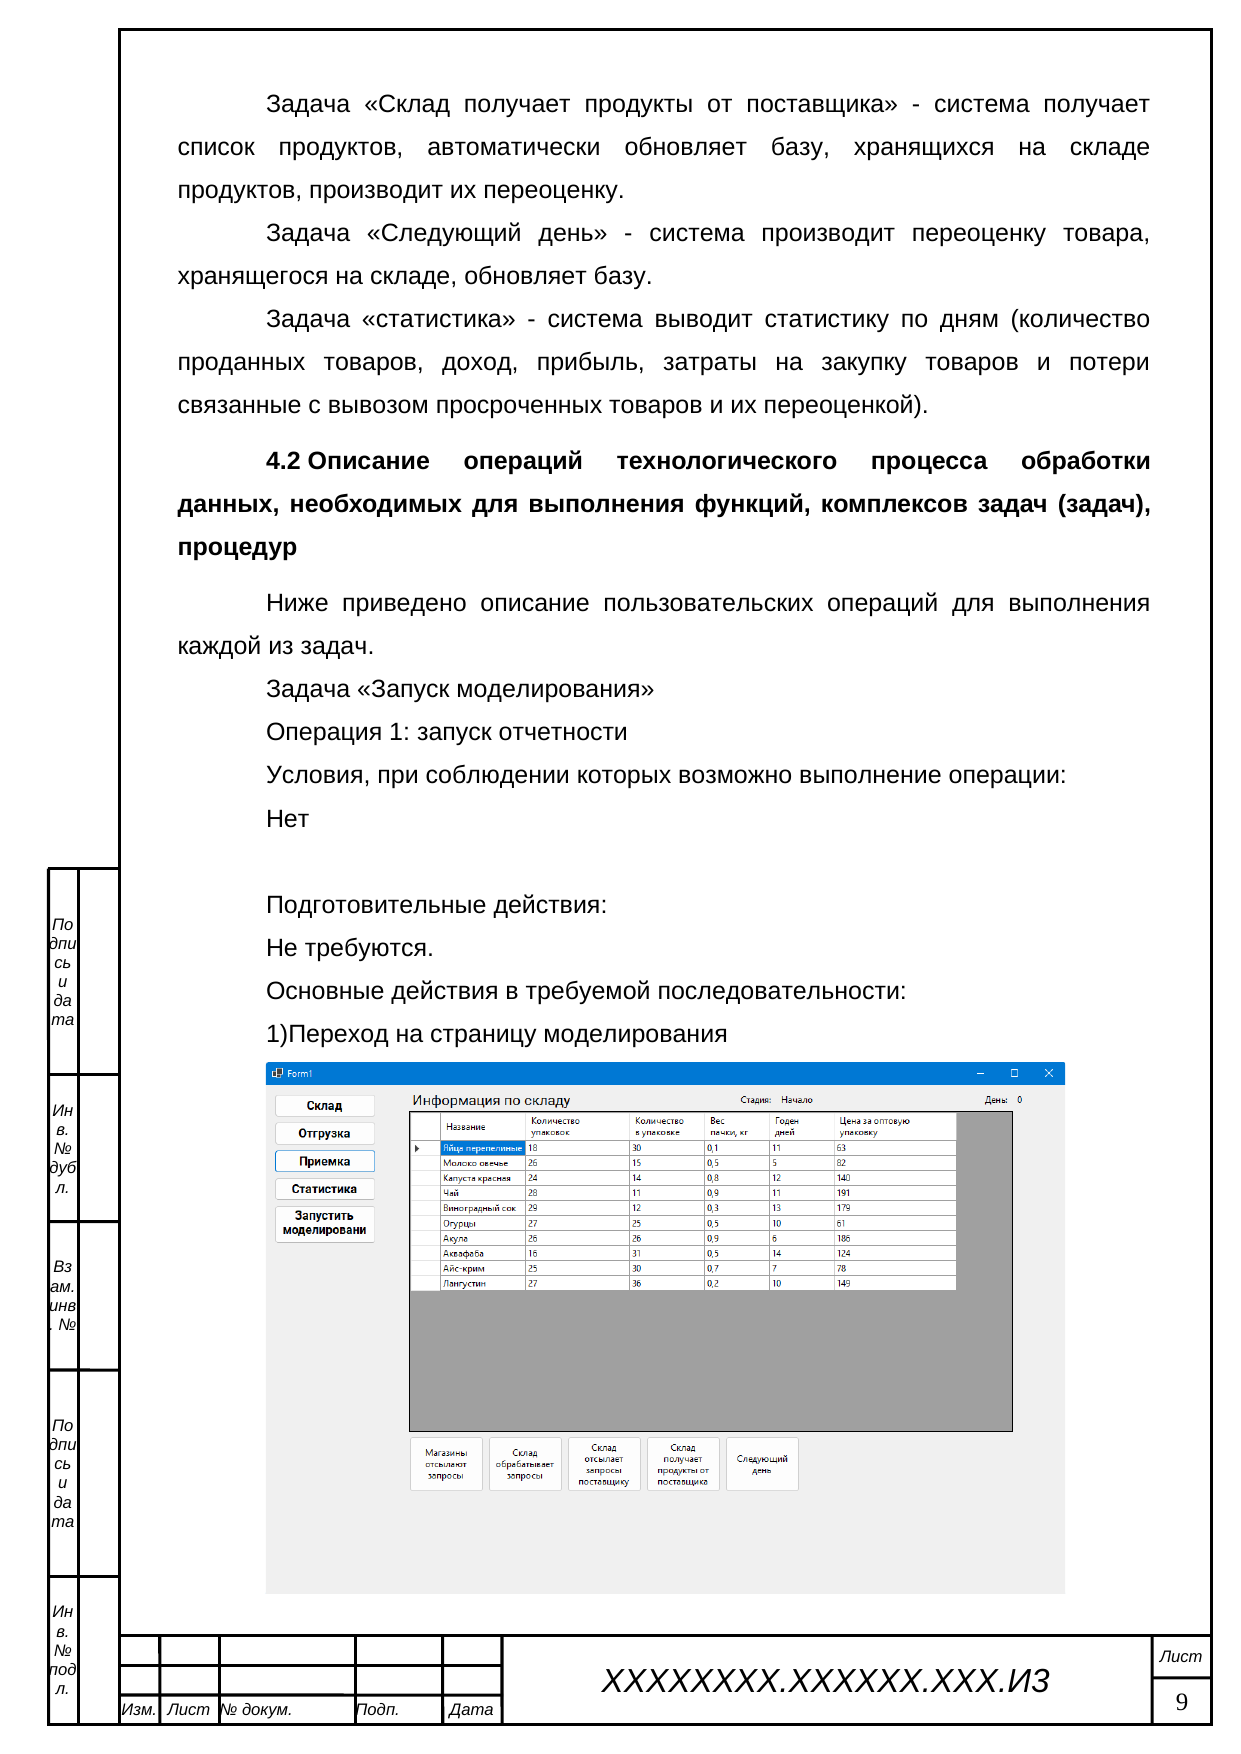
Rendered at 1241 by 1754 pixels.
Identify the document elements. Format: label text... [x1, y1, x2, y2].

picture [265, 1062, 1066, 1594]
text 1)Переход на страницу моделирования [177, 1019, 1152, 1048]
text Задача «Склад получает продукты от поставщика» - система получает список продуктов, автоматически обновляет базу, хранящихся на складе продуктов, производит их переоценку. [177, 89, 1152, 204]
text Нет [177, 804, 1152, 832]
text Задача «статистика» - система выводит статистику по дням (количество проданных товаров, доход, прибыль, затраты на закупку товаров и потери связанные с вывозом просроченных товаров и их переоценкой). [177, 304, 1152, 419]
text Описание операций технологического процесса обработки данных, необходимых для выполнения функций, комплексов задач (задач), процедур [177, 446, 1152, 561]
text Подготовительные действия: [177, 890, 1152, 919]
text Основные действия в требуемой последовательности: [177, 976, 1152, 1005]
text Условия, при соблюдении которых возможно выполнение операции: [177, 761, 1152, 789]
text Не требуются. [177, 933, 1152, 962]
text Ниже приведено описание пользовательских операций для выполнения каждой из задач. [177, 588, 1152, 660]
text Задача «Следующий день» - система производит переоценку товара, хранящегося на складе, обновляет базу. [177, 218, 1152, 290]
text Задача «Запуск моделирования» [177, 674, 1152, 703]
text Операция 1: запуск отчетности [177, 717, 1152, 746]
